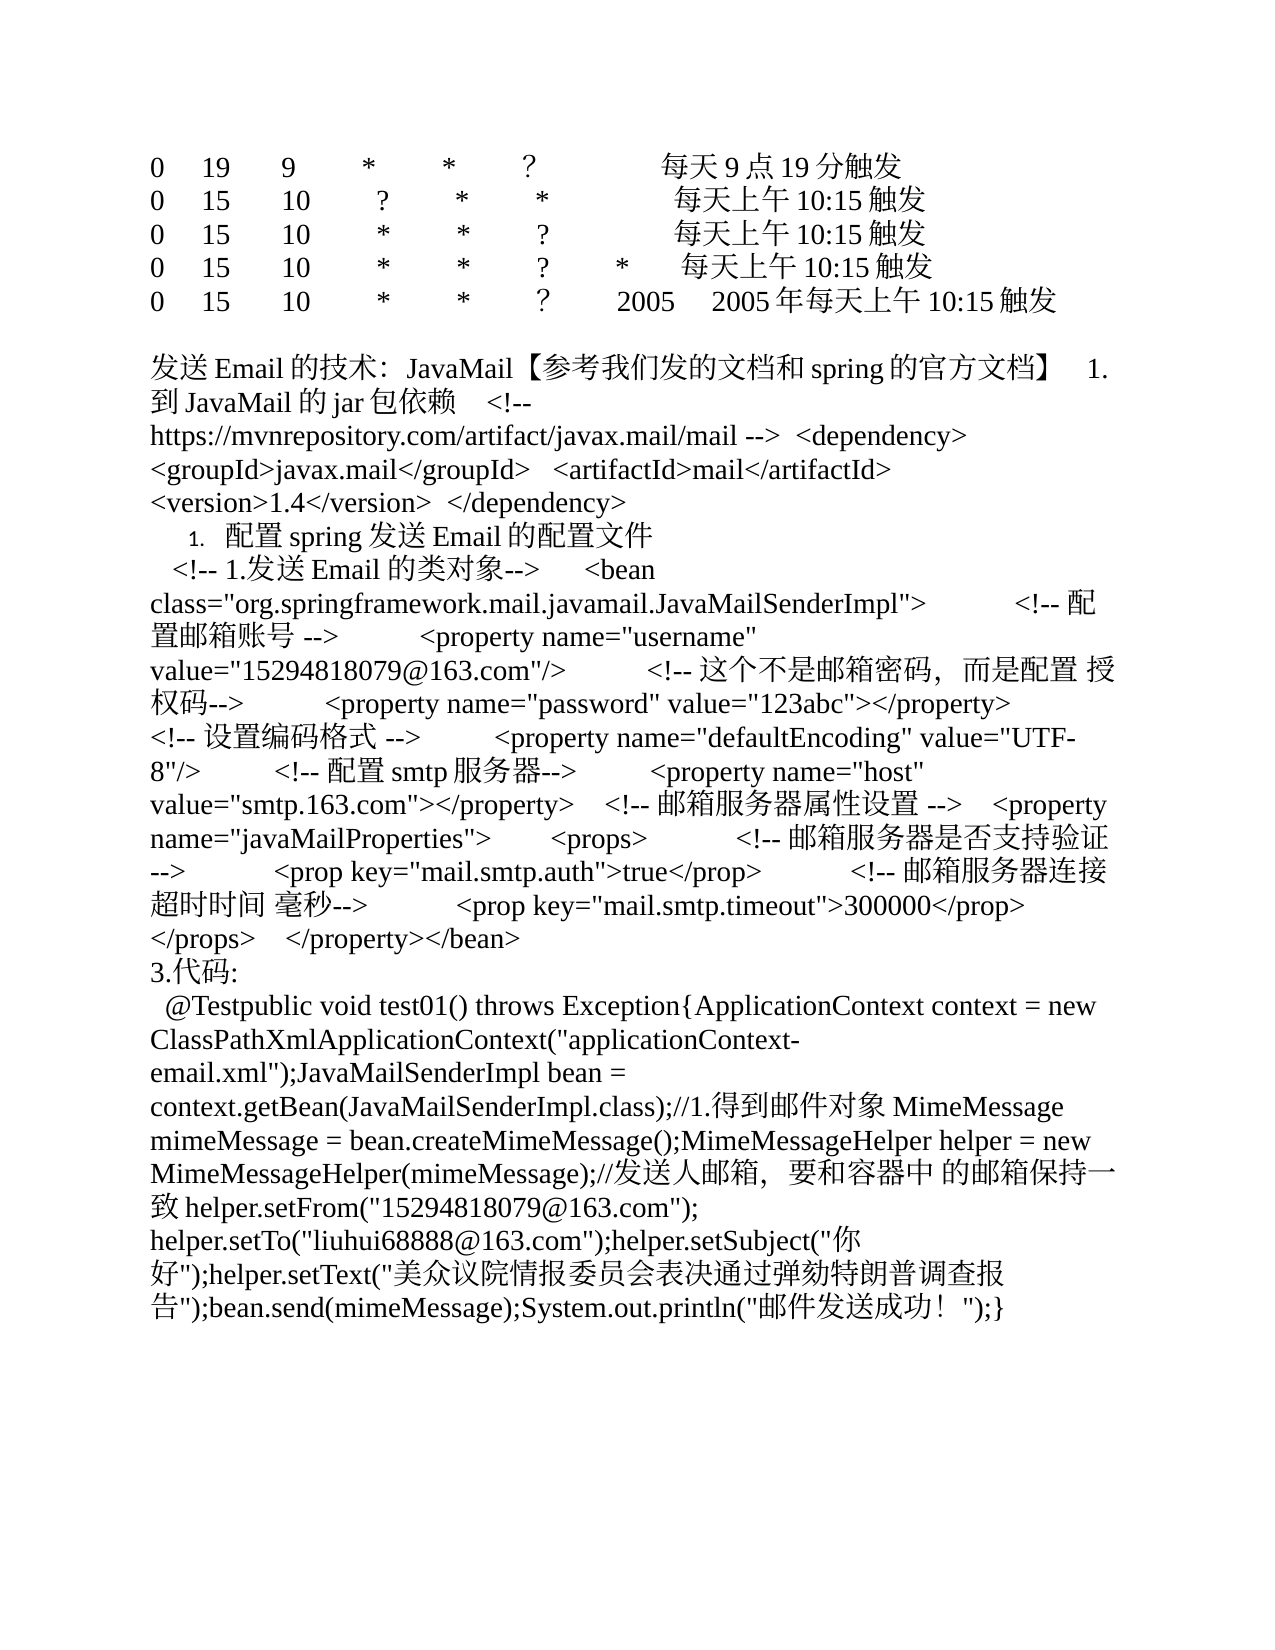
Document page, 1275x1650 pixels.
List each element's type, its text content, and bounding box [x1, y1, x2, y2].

text 0 15 10 * * ? 每天上午10:15触发 [150, 217, 1125, 251]
text 0 15 10 * * ？ 2005 2005年每天上午10:15触发 [150, 284, 1125, 318]
text 0 15 10 * * ? * 每天上午10:15触发 [150, 251, 1125, 284]
text 0 15 10 ? * * 每天上午10:15触发 [150, 183, 1125, 217]
text <!-- 1.发送Email 的类对象--> <bean class="org.springframework.mail.javamail.JavaMailSenderImpl"> <!-- 配置邮箱账号 --> <property name="username" value="15294818079@163.com"/> <!-- 这个不是邮箱密码，而是配置 授权码--> <property name="password" value="123abc"></property> <!-- 设置编码格式 --> <property name="defaultEncoding" value="UTF-8"/> <!-- 配置smtp服务器--> <property name="host" value="smtp.163.com"></property> <!-- 邮箱服务器属性设置 --> <property name="javaMailProperties"> <props> <!-- 邮箱服务器是否支持验证 --> <prop key="mail.smtp.auth">true</prop> <!-- 邮箱服务器连接超时时间 毫秒--> <prop key="mail.smtp.timeout">300000</prop> </props> </property> </bean> ​ [150, 552, 1125, 955]
text 0 19 9 * * ？ 每天9点19分触发 [150, 150, 1125, 183]
text 发送Email的技术：JavaMail【参考我们发的文档和spring的官方文档】 1.到JavaMail的jar包依赖 <!-- https://mvnrepository.com/artifact/javax.mail/mail --> <dependency> <groupId>javax.mail</groupId> <artifactId>mail</artifactId> <version>1.4</version> </dependency> [150, 351, 1125, 519]
text @Test public void test01() throws Exception{ ApplicationContext context = new ClassPathXmlApplicationContext("applicationContext-email.xml"); JavaMailSenderImpl bean = context.getBean(JavaMailSenderImpl.class); //1.得到邮件对象 MimeMessage mimeMessage = bean.createMimeMessage(); MimeMessageHelper helper = new MimeMessageHelper(mimeMessage); //发送人邮箱，要和容器中 的邮箱保持一致 helper.setFrom("15294818079@163.com"); ​ helper.setTo("liuhui68888@163.com"); helper.setSubject("你好"); helper.setText("美众议院情报委员会表决通过弹劾特朗普调查报告"); bean.send(mimeMessage); ​ System.out.println("邮件发送成功！"); } [150, 988, 1125, 1324]
text 3.代码: [150, 955, 1125, 988]
list 配置spring发送Email的配置文件 [187, 519, 1125, 552]
